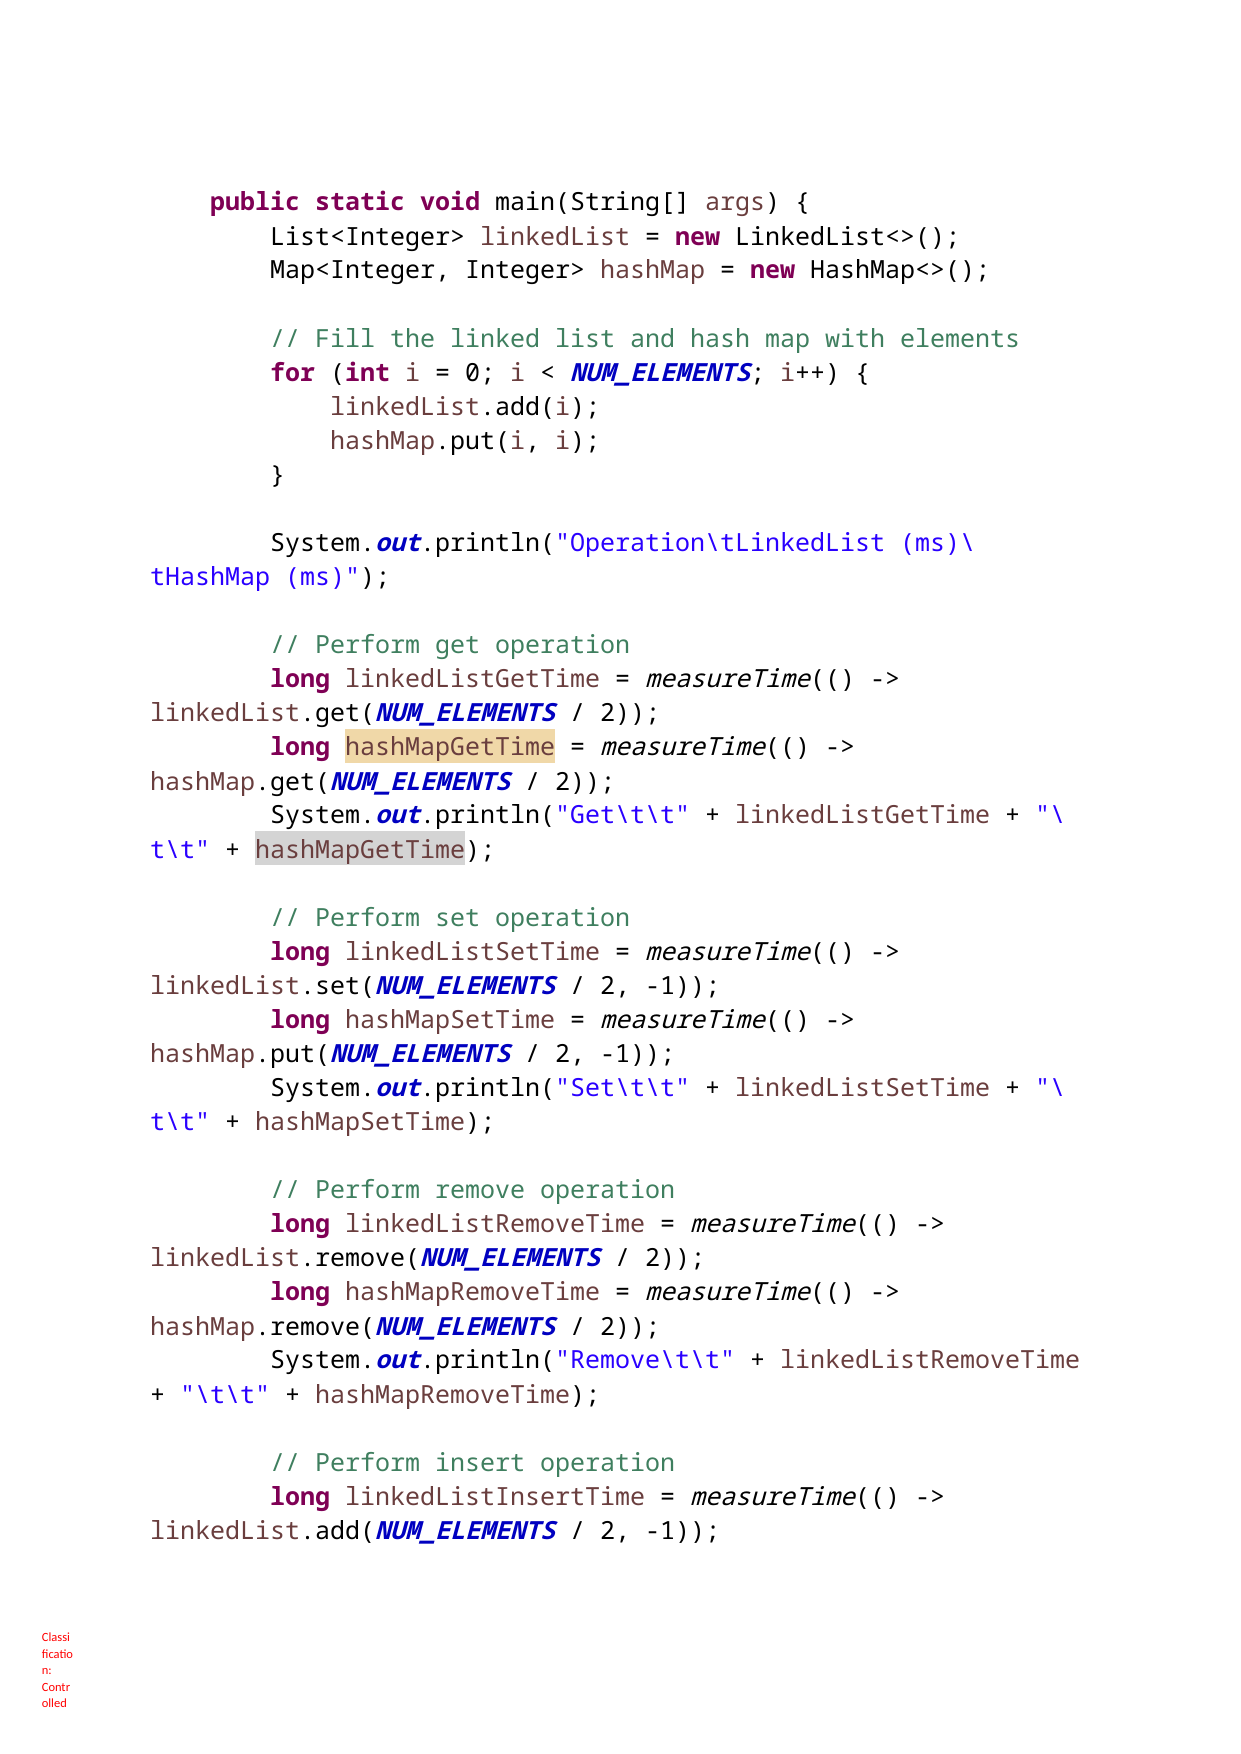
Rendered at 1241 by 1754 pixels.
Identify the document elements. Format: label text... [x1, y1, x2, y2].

text System.out.println("Remove\t\t" + linkedListRemoveTime + "\t\t" + hashMapRemoveTime); [150, 1342, 1090, 1410]
text // Perform get operation [150, 627, 1090, 661]
text // Perform insert operation [150, 1444, 1090, 1478]
text // Perform remove operation [150, 1172, 1090, 1206]
text linkedList.add(i); [150, 388, 1090, 422]
text List<Integer> linkedList = new LinkedList<>(); [150, 218, 1090, 252]
text for (int i = 0; i < NUM_ELEMENTS; i++) { [150, 354, 1090, 388]
text long linkedListRemoveTime = measureTime(() -> linkedList.remove(NUM_ELEMENTS / 2)); [150, 1206, 1090, 1274]
text // Fill the linked list and hash map with elements [150, 320, 1090, 354]
text System.out.println("Set\t\t" + linkedListSetTime + "\t\t" + hashMapSetTime); [150, 1070, 1090, 1138]
text hashMap.put(i, i); [150, 422, 1090, 457]
text System.out.println("Get\t\t" + linkedListGetTime + "\t\t" + hashMapGetTime); [150, 797, 1090, 865]
text } [150, 457, 1090, 491]
text long linkedListInsertTime = measureTime(() -> linkedList.add(NUM_ELEMENTS / 2, -1)); [150, 1478, 1090, 1547]
text long linkedListGetTime = measureTime(() -> linkedList.get(NUM_ELEMENTS / 2)); [150, 661, 1090, 729]
text System.out.println("Operation\tLinkedList (ms)\tHashMap (ms)"); [150, 525, 1090, 593]
text Map<Integer, Integer> hashMap = new HashMap<>(); [150, 252, 1090, 286]
text long hashMapGetTime = measureTime(() -> hashMap.get(NUM_ELEMENTS / 2)); [150, 729, 1090, 797]
text long hashMapRemoveTime = measureTime(() -> hashMap.remove(NUM_ELEMENTS / 2)); [150, 1274, 1090, 1342]
text // Perform set operation [150, 899, 1090, 933]
text long linkedListSetTime = measureTime(() -> linkedList.set(NUM_ELEMENTS / 2, -1)); [150, 933, 1090, 1002]
text long hashMapSetTime = measureTime(() -> hashMap.put(NUM_ELEMENTS / 2, -1)); [150, 1002, 1090, 1070]
text public static void main(String[] args) { [150, 184, 1090, 218]
